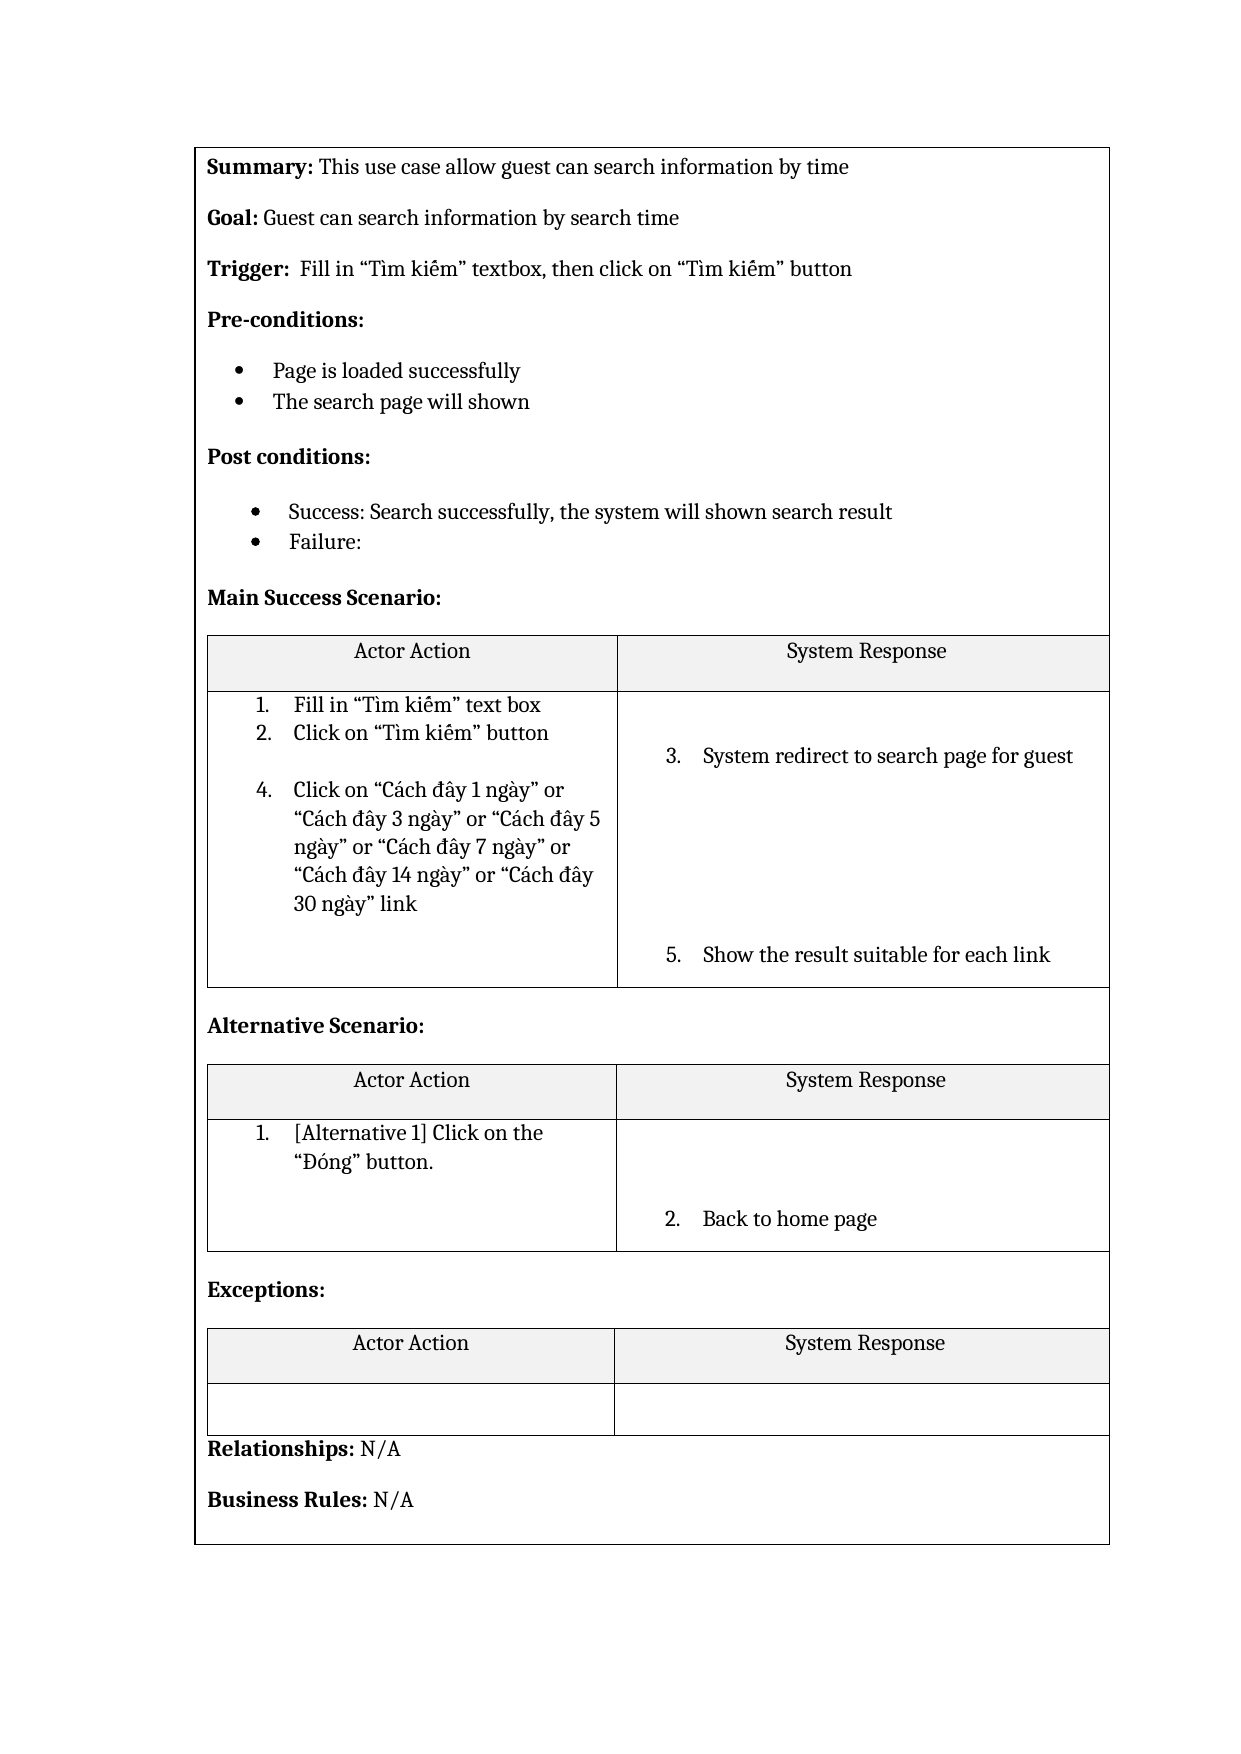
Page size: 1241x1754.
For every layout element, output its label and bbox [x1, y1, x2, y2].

table_cell [196, 148, 1109, 1544]
